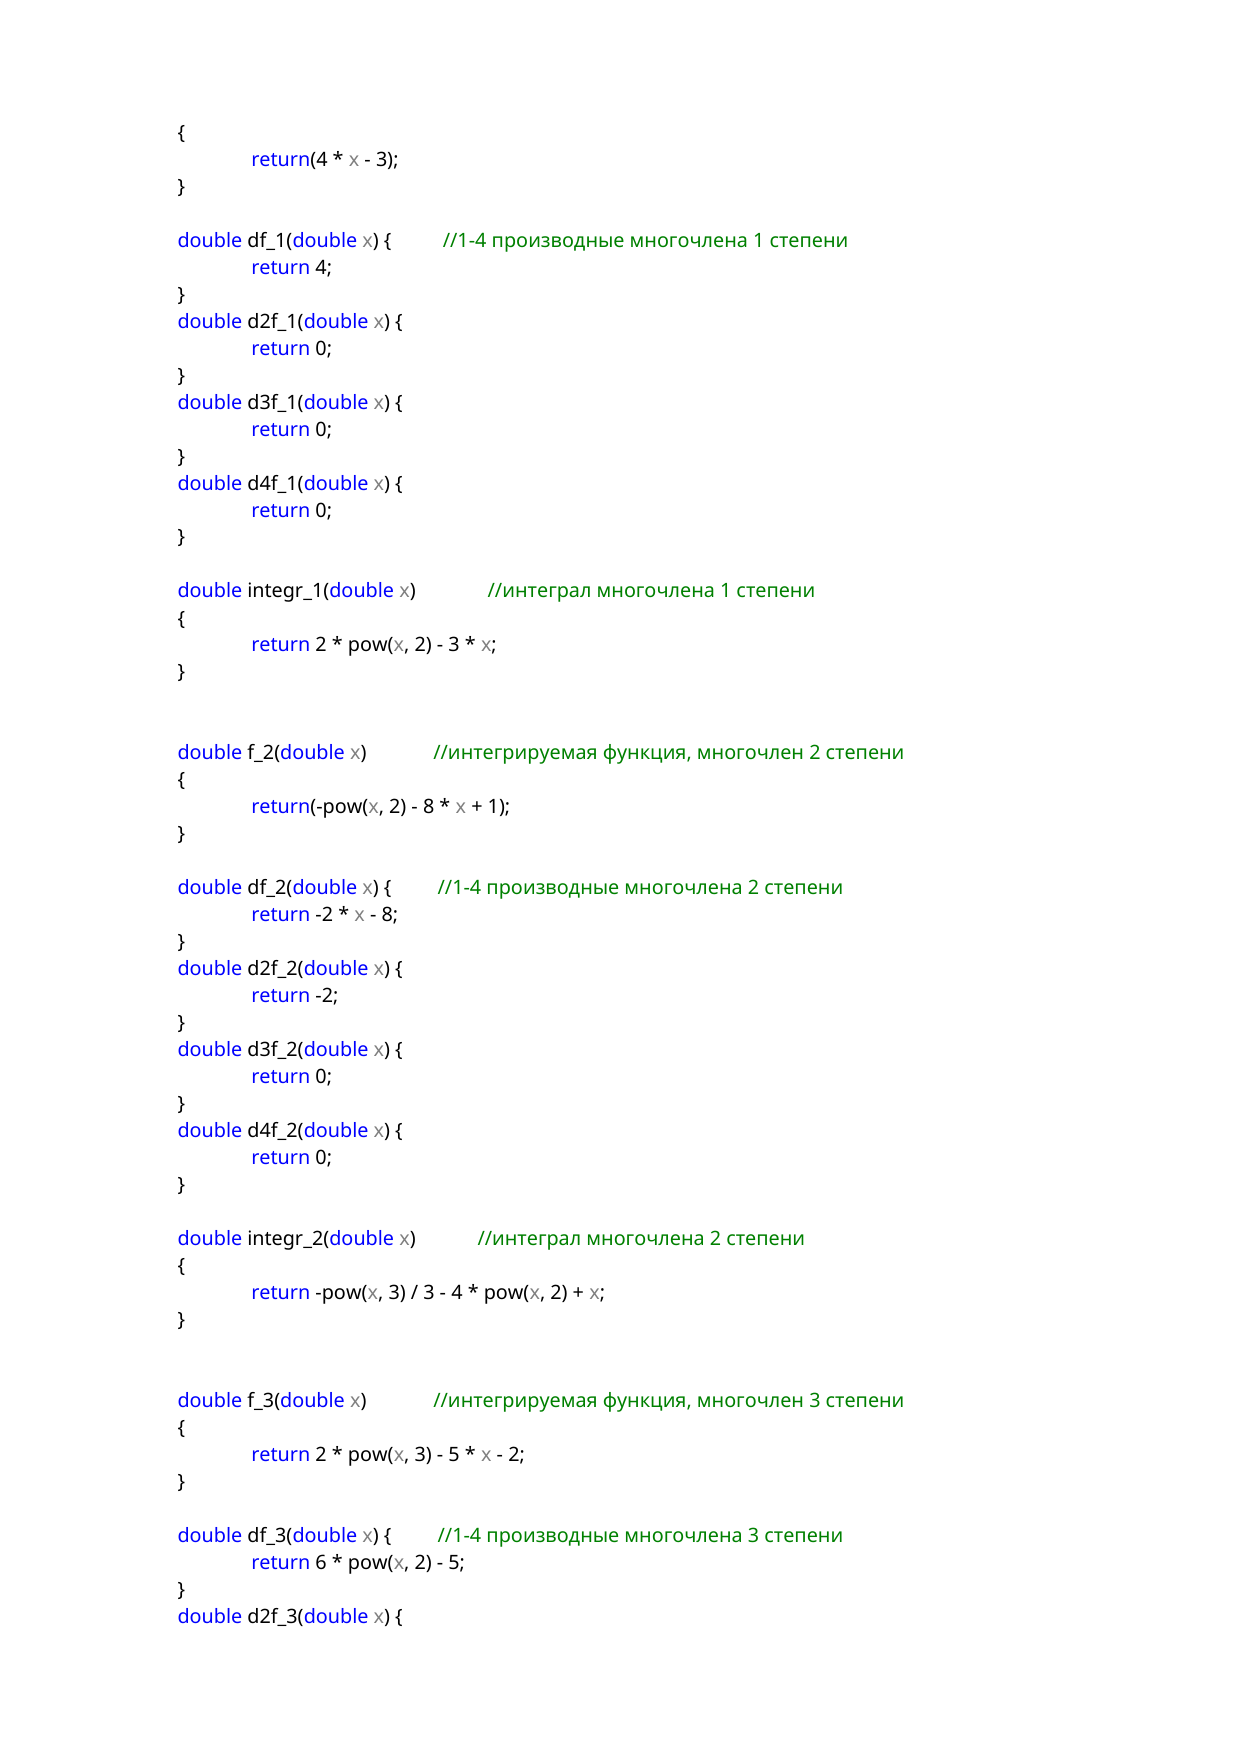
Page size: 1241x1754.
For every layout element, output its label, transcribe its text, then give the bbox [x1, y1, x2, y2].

text double d2f_2(double x) { [177, 954, 1152, 981]
text return(-pow(x, 2) - 8 * x + 1); [177, 793, 1152, 819]
text double df_2(double x) { //1-4 производные многочлена 2 степени [177, 873, 1152, 901]
text return 6 * pow(x, 2) - 5; [177, 1548, 1152, 1575]
text } [177, 658, 1152, 685]
text { [177, 1251, 1152, 1278]
text { [177, 1413, 1152, 1440]
text double d3f_2(double x) { [177, 1035, 1152, 1062]
text } [177, 1170, 1152, 1197]
text } [177, 1467, 1152, 1494]
text return 2 * pow(x, 2) - 3 * x; [177, 631, 1152, 658]
text } [177, 442, 1152, 469]
text return 0; [177, 1143, 1152, 1170]
text return 4; [177, 253, 1152, 280]
text { [177, 766, 1152, 793]
text return -2 * x - 8; [177, 901, 1152, 927]
text double f_2(double x) //интегрируемая функция, многочлен 2 степени [177, 739, 1152, 766]
text { [177, 604, 1152, 631]
text } [177, 1089, 1152, 1116]
text double integr_2(double x) //интеграл многочлена 2 степени [177, 1224, 1152, 1251]
text double d4f_1(double x) { [177, 469, 1152, 496]
text return 0; [177, 415, 1152, 442]
text double d4f_2(double x) { [177, 1116, 1152, 1143]
text double d2f_1(double x) { [177, 307, 1152, 334]
text } [177, 1305, 1152, 1332]
text return -2; [177, 981, 1152, 1008]
text return 0; [177, 496, 1152, 523]
text } [177, 280, 1152, 307]
text return 0; [177, 334, 1152, 361]
text } [177, 819, 1152, 847]
text double f_3(double x) //интегрируемая функция, многочлен 3 степени [177, 1386, 1152, 1413]
text } [177, 172, 1152, 199]
text double d2f_3(double x) { [177, 1602, 1152, 1629]
text double integr_1(double x) //интеграл многочлена 1 степени [177, 577, 1152, 604]
text { [177, 118, 1152, 145]
text return(4 * x - 3); [177, 145, 1152, 172]
text double df_1(double x) { //1-4 производные многочлена 1 степени [177, 226, 1152, 253]
text return 2 * pow(x, 3) - 5 * x - 2; [177, 1440, 1152, 1467]
text return 0; [177, 1062, 1152, 1089]
text double df_3(double x) { //1-4 производные многочлена 3 степени [177, 1521, 1152, 1548]
text double d3f_1(double x) { [177, 388, 1152, 415]
text } [177, 927, 1152, 954]
text } [177, 523, 1152, 550]
text return -pow(x, 3) / 3 - 4 * pow(x, 2) + x; [177, 1278, 1152, 1305]
text } [177, 1008, 1152, 1035]
text } [177, 361, 1152, 388]
text } [177, 1575, 1152, 1602]
